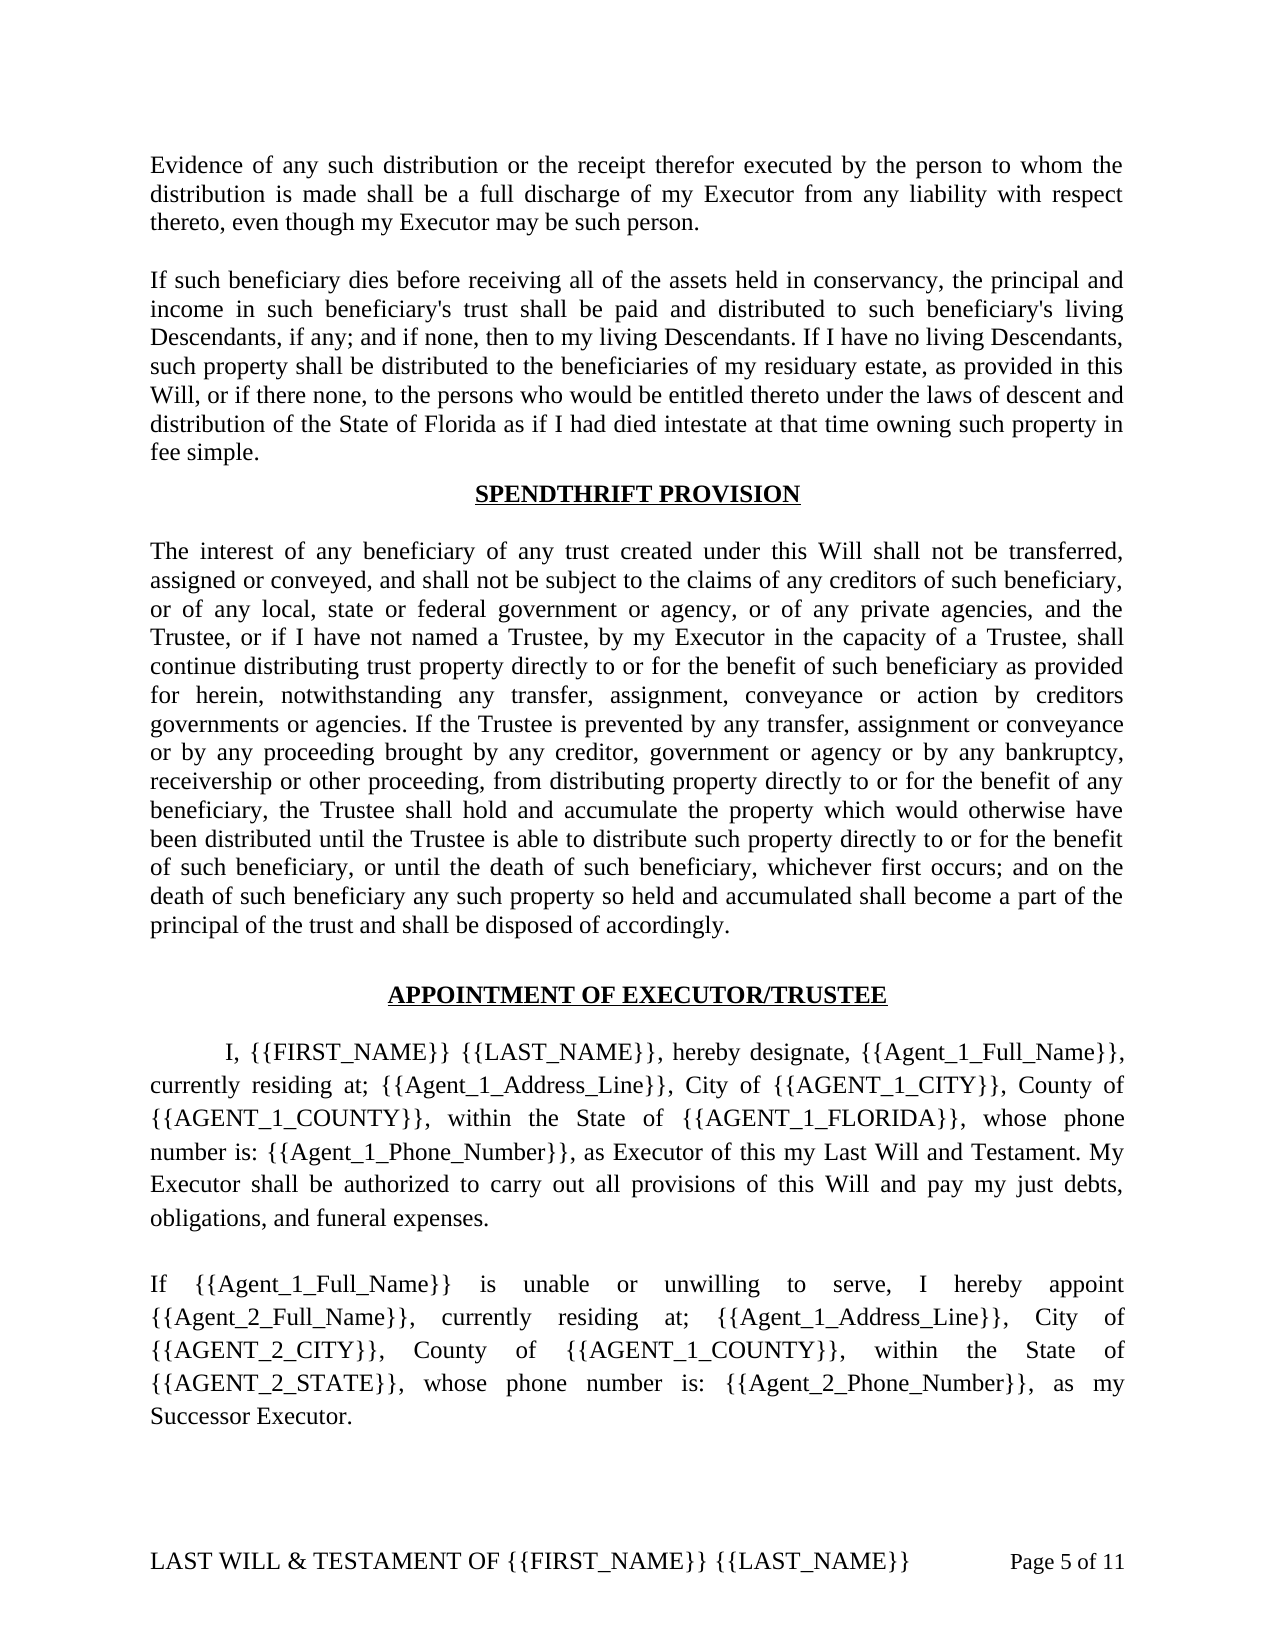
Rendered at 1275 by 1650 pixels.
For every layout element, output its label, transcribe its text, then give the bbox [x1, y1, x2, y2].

text Evidence of any such distribution or the receipt therefor executed by the person to whom the distribution is made shall be a full discharge of my Executor from any liability with respect thereto, even though my Executor may be such person. [150, 150, 1125, 236]
text APPOINTMENT OF EXECUTOR/TRUSTEE [150, 980, 1125, 1009]
text The interest of any beneficiary of any trust created under this Will shall not be transferred, assigned or conveyed, and shall not be subject to the claims of any creditors of such beneficiary, or of any local, state or federal government or agency, or of any private agencies, and the Trustee, or if I have not named a Trustee, by my Executor in the capacity of a Trustee, shall continue distributing trust property directly to or for the benefit of such beneficiary as provided for herein, notwithstanding any transfer, assignment, conveyance or action by creditors governments or agencies. If the Trustee is prevented by any transfer, assignment or conveyance or by any proceeding brought by any creditor, government or agency or by any bankruptcy, receivership or other proceeding, from distributing property directly to or for the benefit of any beneficiary, the Trustee shall hold and accumulate the property which would otherwise have been distributed until the Trustee is able to distribute such property directly to or for the benefit of such beneficiary, or until the death of such beneficiary, whichever first occurs; and on the death of such beneficiary any such property so held and accumulated shall become a part of the principal of the trust and shall be disposed of accordingly. [150, 536, 1125, 939]
text SPENDTHRIFT PROVISION [150, 479, 1125, 507]
text If such beneficiary dies before receiving all of the assets held in conservancy, the principal and income in such beneficiary's trust shall be paid and distributed to such beneficiary's living Descendants, if any; and if none, then to my living Descendants. If I have no living Descendants, such property shall be distributed to the beneficiaries of my residuary estate, as provided in this Will, or if there none, to the persons who would be entitled thereto under the laws of descent and distribution of the State of Florida as if I had died intestate at that time owning such property in fee simple. [150, 265, 1125, 466]
text I, {{FIRST_NAME}} {{LAST_NAME}}, hereby designate, {{Agent_1_Full_Name}}, currently residing at; {{Agent_1_Address_Line}}, City of {{AGENT_1_CITY}}, County of {{AGENT_1_COUNTY}}, within the State of {{AGENT_1_FLORIDA}}, whose phone number is: {{Agent_1_Phone_Number}}, as Executor of this my Last Will and Testament. My Executor shall be authorized to carry out all provisions of this Will and pay my just debts, obligations, and funeral expenses. [150, 1037, 1125, 1170]
text I, {{FIRST_NAME}} {{LAST_NAME}}, hereby designate, {{Agent_1_Full_Name}}, currently residing at; {{Agent_1_Address_Line}}, City of {{AGENT_1_CITY}}, County of {{AGENT_1_COUNTY}}, within the State of {{AGENT_1_FLORIDA}}, whose phone number is: {{Agent_1_Phone_Number}}, as Executor of this my Last Will and Testament. My Executor shall be authorized to carry out all provisions of this Will and pay my just debts, obligations, and funeral expenses. [150, 1198, 1125, 1231]
text If {{Agent_1_Full_Name}} is unable or unwilling to serve, I hereby appoint {{Agent_2_Full_Name}}, currently residing at; {{Agent_1_Address_Line}}, City of {{AGENT_2_CITY}}, County of {{AGENT_1_COUNTY}}, within the State of {{AGENT_2_STATE}}, whose phone number is: {{Agent_2_Phone_Number}}, as my Successor Executor. [150, 1269, 1125, 1429]
